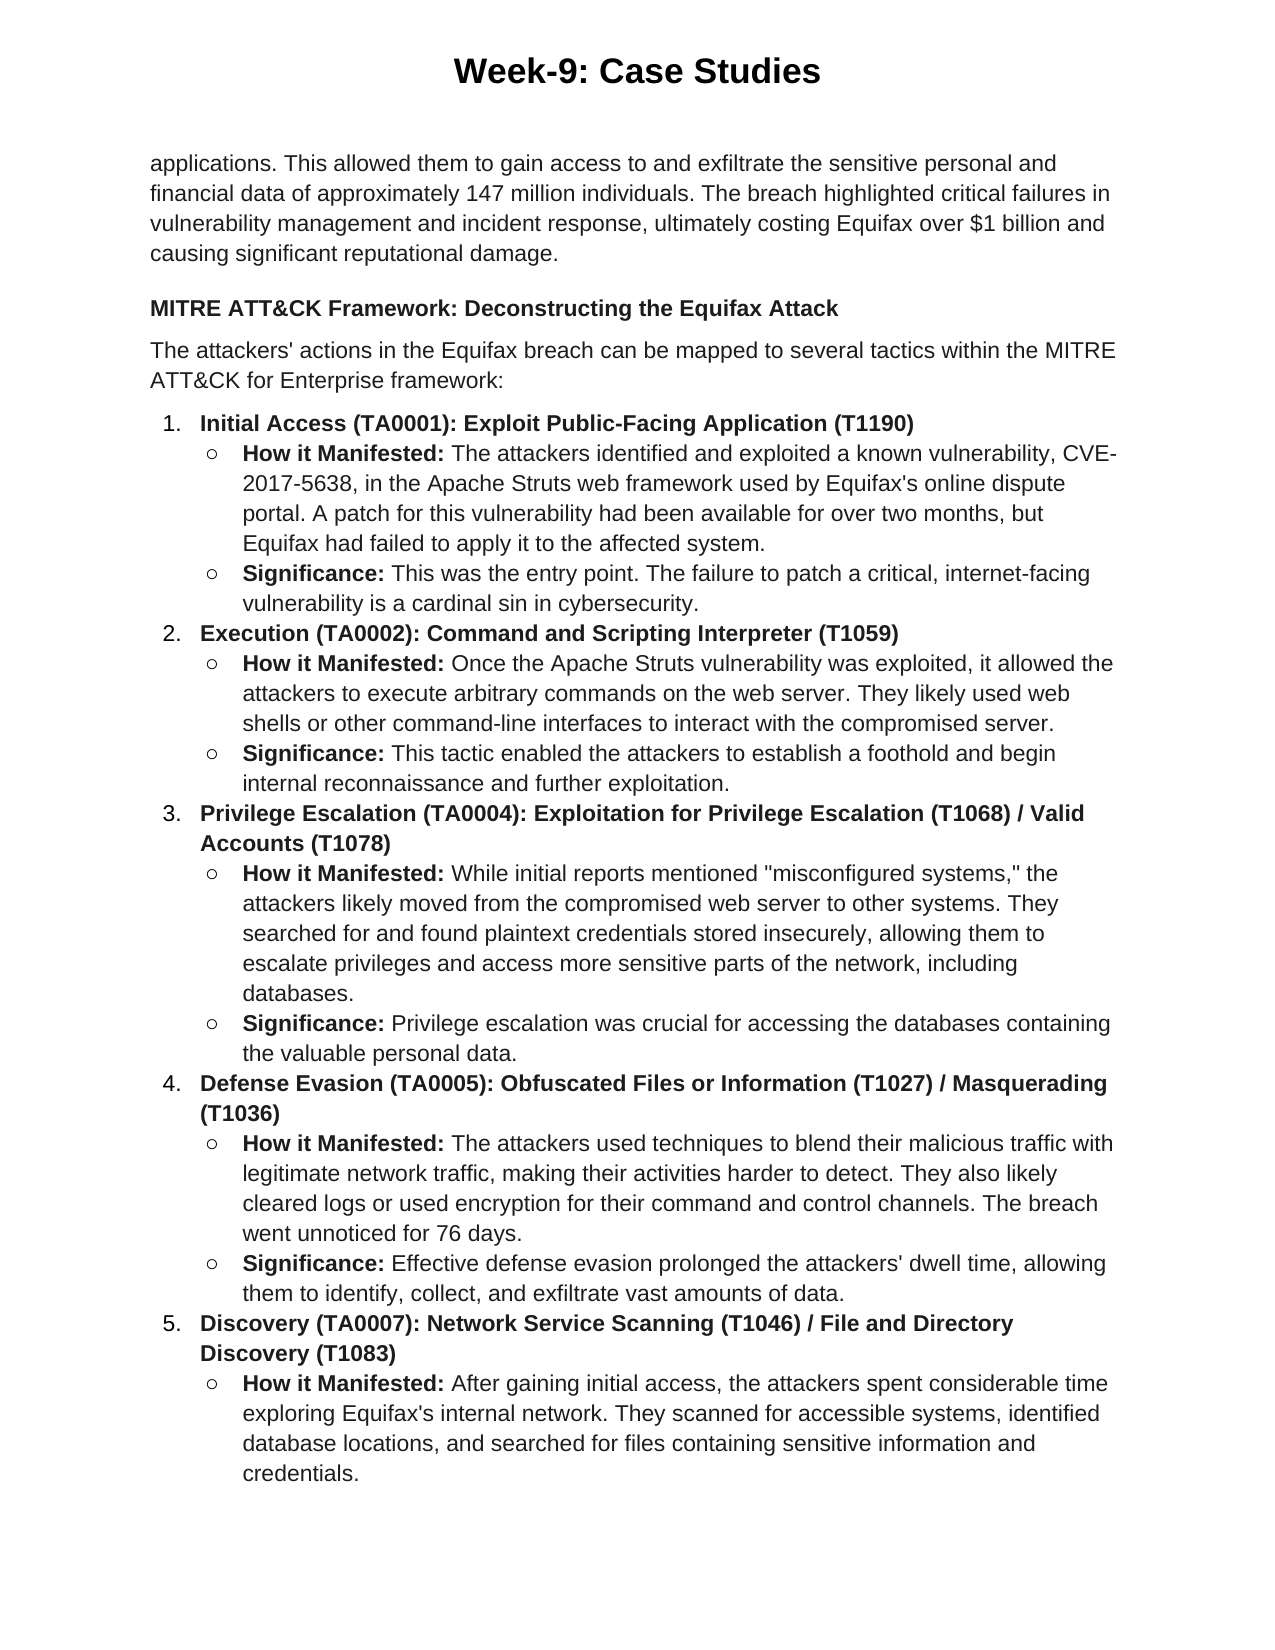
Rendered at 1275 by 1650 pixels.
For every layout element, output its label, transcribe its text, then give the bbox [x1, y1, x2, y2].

subtitle MITRE ATT&CK Framework: Deconstructing the Equifax Attack [150, 295, 1125, 321]
list Significance: This tactic enabled the attackers to establish a foothold and begin internal reconnaissance and further exploitation. [205, 740, 1125, 796]
list How it Manifested: While initial reports mentioned "misconfigured systems," the attackers likely moved from the compromised web server to other systems. They searched for and found plaintext credentials stored insecurely, allowing them to escalate privileges and access more sensitive parts of the network, including databases. [205, 860, 1125, 1006]
list Privilege Escalation (TA0004): Exploitation for Privilege Escalation (T1068) / Valid Accounts (T1078) [162, 800, 1125, 856]
list How it Manifested: After gaining initial access, the attackers spent considerable time exploring Equifax's internal network. They scanned for accessible systems, identified database locations, and searched for files containing sensitive information and credentials. [205, 1370, 1125, 1486]
text The attackers' actions in the Equifax breach can be mapped to several tactics within the MITRE ATT&CK for Enterprise framework: [150, 337, 1125, 394]
list Discovery (TA0007): Network Service Scanning (T1046) / File and Directory Discovery (T1083) [162, 1310, 1125, 1366]
list Defense Evasion (TA0005): Obfuscated Files or Information (T1027) / Masquerading (T1036) [162, 1070, 1125, 1126]
list Execution (TA0002): Command and Scripting Interpreter (T1059) [162, 620, 1125, 646]
list How it Manifested: Once the Apache Struts vulnerability was exploited, it allowed the attackers to execute arbitrary commands on the web server. They likely used web shells or other command-line interfaces to interact with the compromised server. [205, 650, 1125, 736]
list How it Manifested: The attackers used techniques to blend their malicious traffic with legitimate network traffic, making their activities harder to detect. They also likely cleared logs or used encryption for their command and control channels. The breach went unnoticed for 76 days. [205, 1130, 1125, 1246]
list Significance: Privilege escalation was crucial for accessing the databases containing the valuable personal data. [205, 1010, 1125, 1066]
list How it Manifested: The attackers identified and exploited a known vulnerability, CVE-2017-5638, in the Apache Struts web framework used by Equifax's online dispute portal. A patch for this vulnerability had been available for over two months, but Equifax had failed to apply it to the affected system. [205, 440, 1125, 556]
list Significance: This was the entry point. The failure to patch a critical, internet-facing vulnerability is a cardinal sin in cybersecurity. [205, 560, 1125, 616]
list Initial Access (TA0001): Exploit Public-Facing Application (T1190) [162, 410, 1125, 436]
list Significance: Effective defense evasion prolonged the attackers' dwell time, allowing them to identify, collect, and exfiltrate vast amounts of data. [205, 1250, 1125, 1306]
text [150, 150, 1125, 266]
